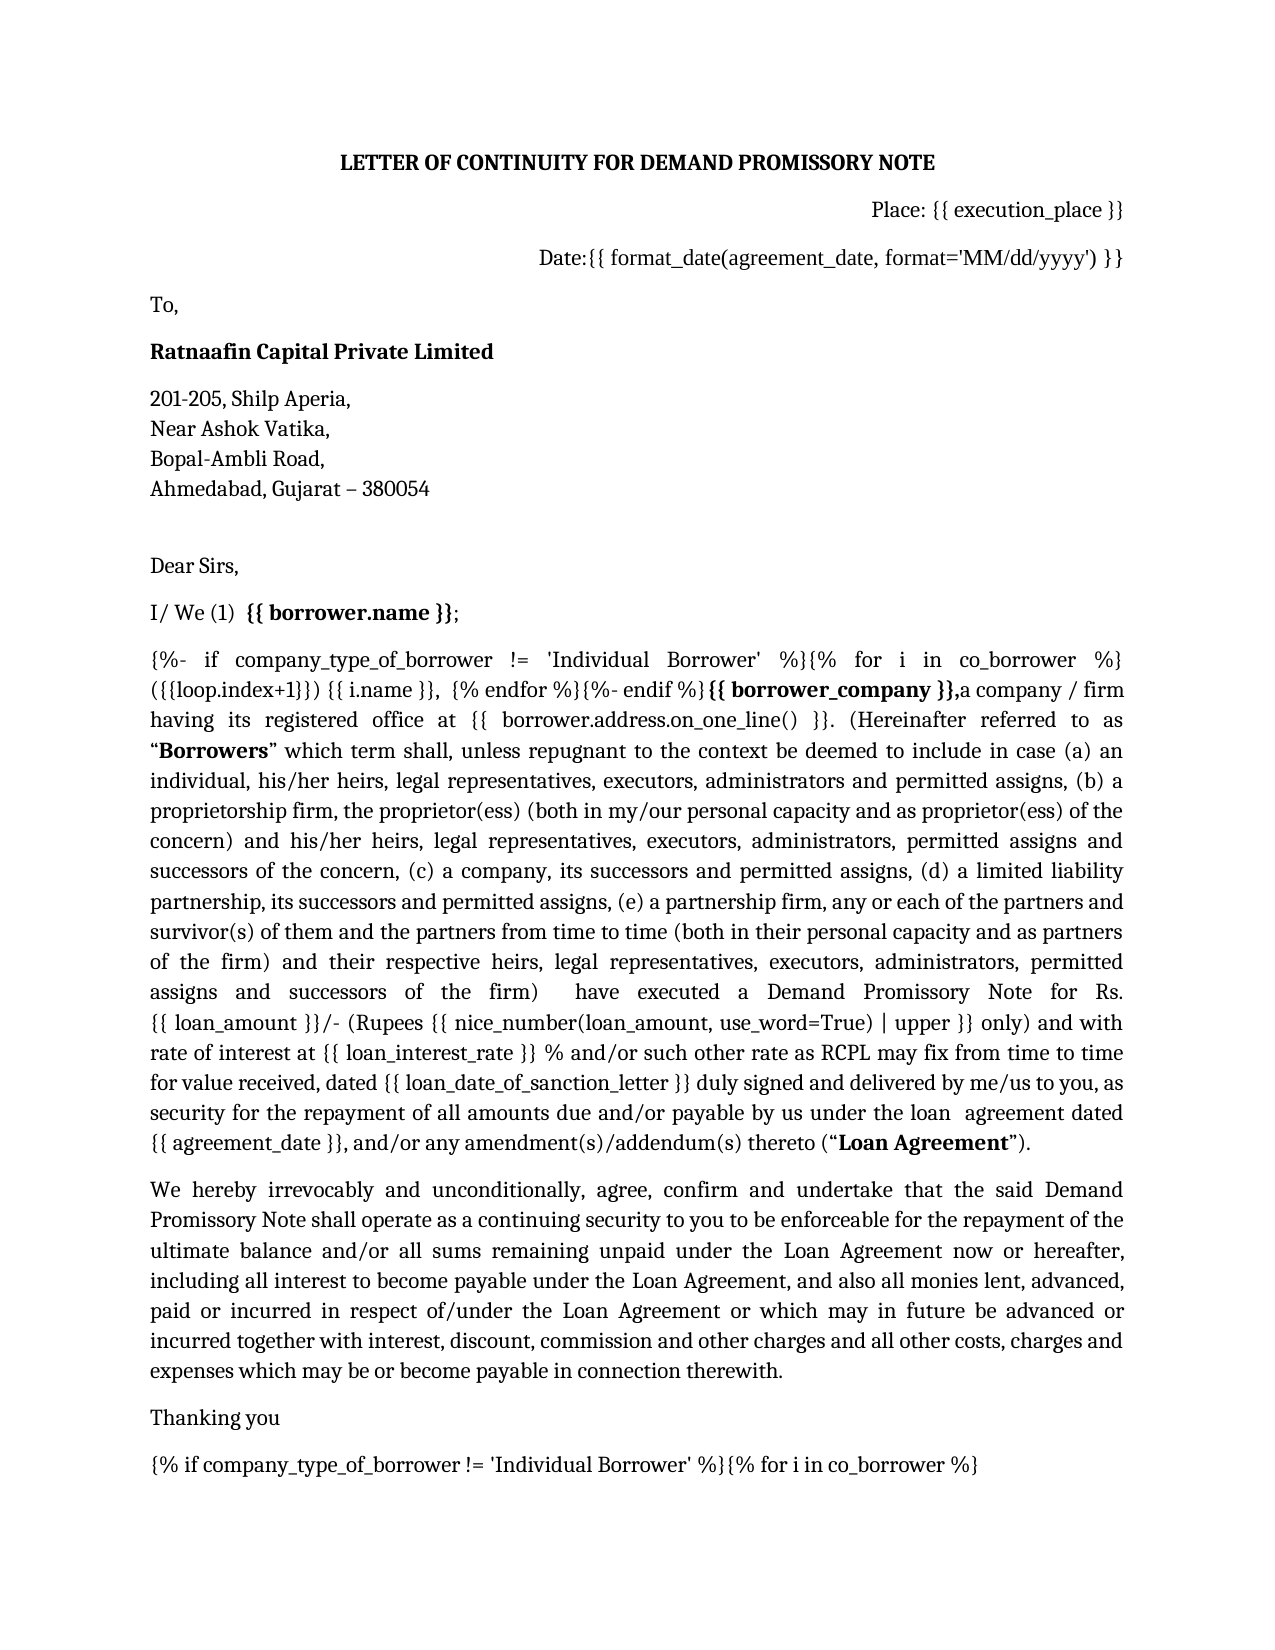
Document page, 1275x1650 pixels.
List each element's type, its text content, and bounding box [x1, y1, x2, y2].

text Thanking you [150, 1405, 1125, 1431]
text Dear Sirs, [150, 553, 1125, 579]
text Near Ashok Vatika, [150, 416, 1125, 442]
text Ahmedabad, Gujarat – 380054 [150, 476, 1125, 502]
text LETTER OF CONTINUITY FOR DEMAND PROMISSORY NOTE [150, 150, 1125, 176]
text Bopal-Ambli Road, [150, 446, 1125, 472]
text We hereby irrevocably and unconditionally, agree, confirm and undertake that the said Demand Promissory Note shall operate as a continuing security to you to be enforceable for the repayment of the ultimate balance and/or all sums remaining unpaid under the Loan Agreement now or hereafter, including all interest to become payable under the Loan Agreement, and also all monies lent, advanced, paid or incurred in respect of/under the Loan Agreement or which may in future be advanced or incurred together with interest, discount, commission and other charges and all other costs, charges and expenses which may be or become payable in connection therewith. [150, 1177, 1125, 1384]
text Place: {{ execution_place }} [150, 197, 1125, 223]
text To, [150, 292, 1125, 318]
text I/ We (1) {{ borrower.name }}; [150, 600, 1125, 626]
text Date:{{ format_date(agreement_date, format='MM/dd/yyyy') }} [150, 244, 1125, 271]
text Ratnaafin Capital Private Limited [150, 338, 1125, 365]
text {%- if company_type_of_borrower != 'Individual Borrower' %}{% for i in co_borrower %}({{loop.index+1}}) {{ i.name }}, {% endfor %}{%- endif %}{{ borrower_company }},a company / firm having its registered office at {{ borrower.address.on_one_line() }}. (Hereinafter referred to as “Borrowers” which term shall, unless repugnant to the context be deemed to include in case (a) an individual, his/her heirs, legal representatives, executors, administrators and permitted assigns, (b) a proprietorship firm, the proprietor(ess) (both in my/our personal capacity and as proprietor(ess) of the concern) and his/her heirs, legal representatives, executors, administrators, permitted assigns and successors of the concern, (c) a company, its successors and permitted assigns, (d) a limited liability partnership, its successors and permitted assigns, (e) a partnership firm, any or each of the partners and survivor(s) of them and the partners from time to time (both in their personal capacity and as partners of the firm) and their respective heirs, legal representatives, executors, administrators, permitted assigns and successors of the firm) have executed a Demand Promissory Note for Rs. {{ loan_amount }}/- (Rupees {{ nice_number(loan_amount, use_word=True) | upper }} only) and with rate of interest at {{ loan_interest_rate }} % and/or such other rate as RCPL may fix from time to time for value received, dated {{ loan_date_of_sanction_letter }} duly signed and delivered by me/us to you, as security for the repayment of all amounts due and/or payable by us under the loan agreement dated {{ agreement_date }}, and/or any amendment(s)/addendum(s) thereto (“Loan Agreement”). [150, 647, 1125, 1156]
text 201-205, Shilp Aperia, [150, 385, 1125, 412]
text {% if company_type_of_borrower != 'Individual Borrower' %}{% for i in co_borrower %} [150, 1452, 1125, 1478]
